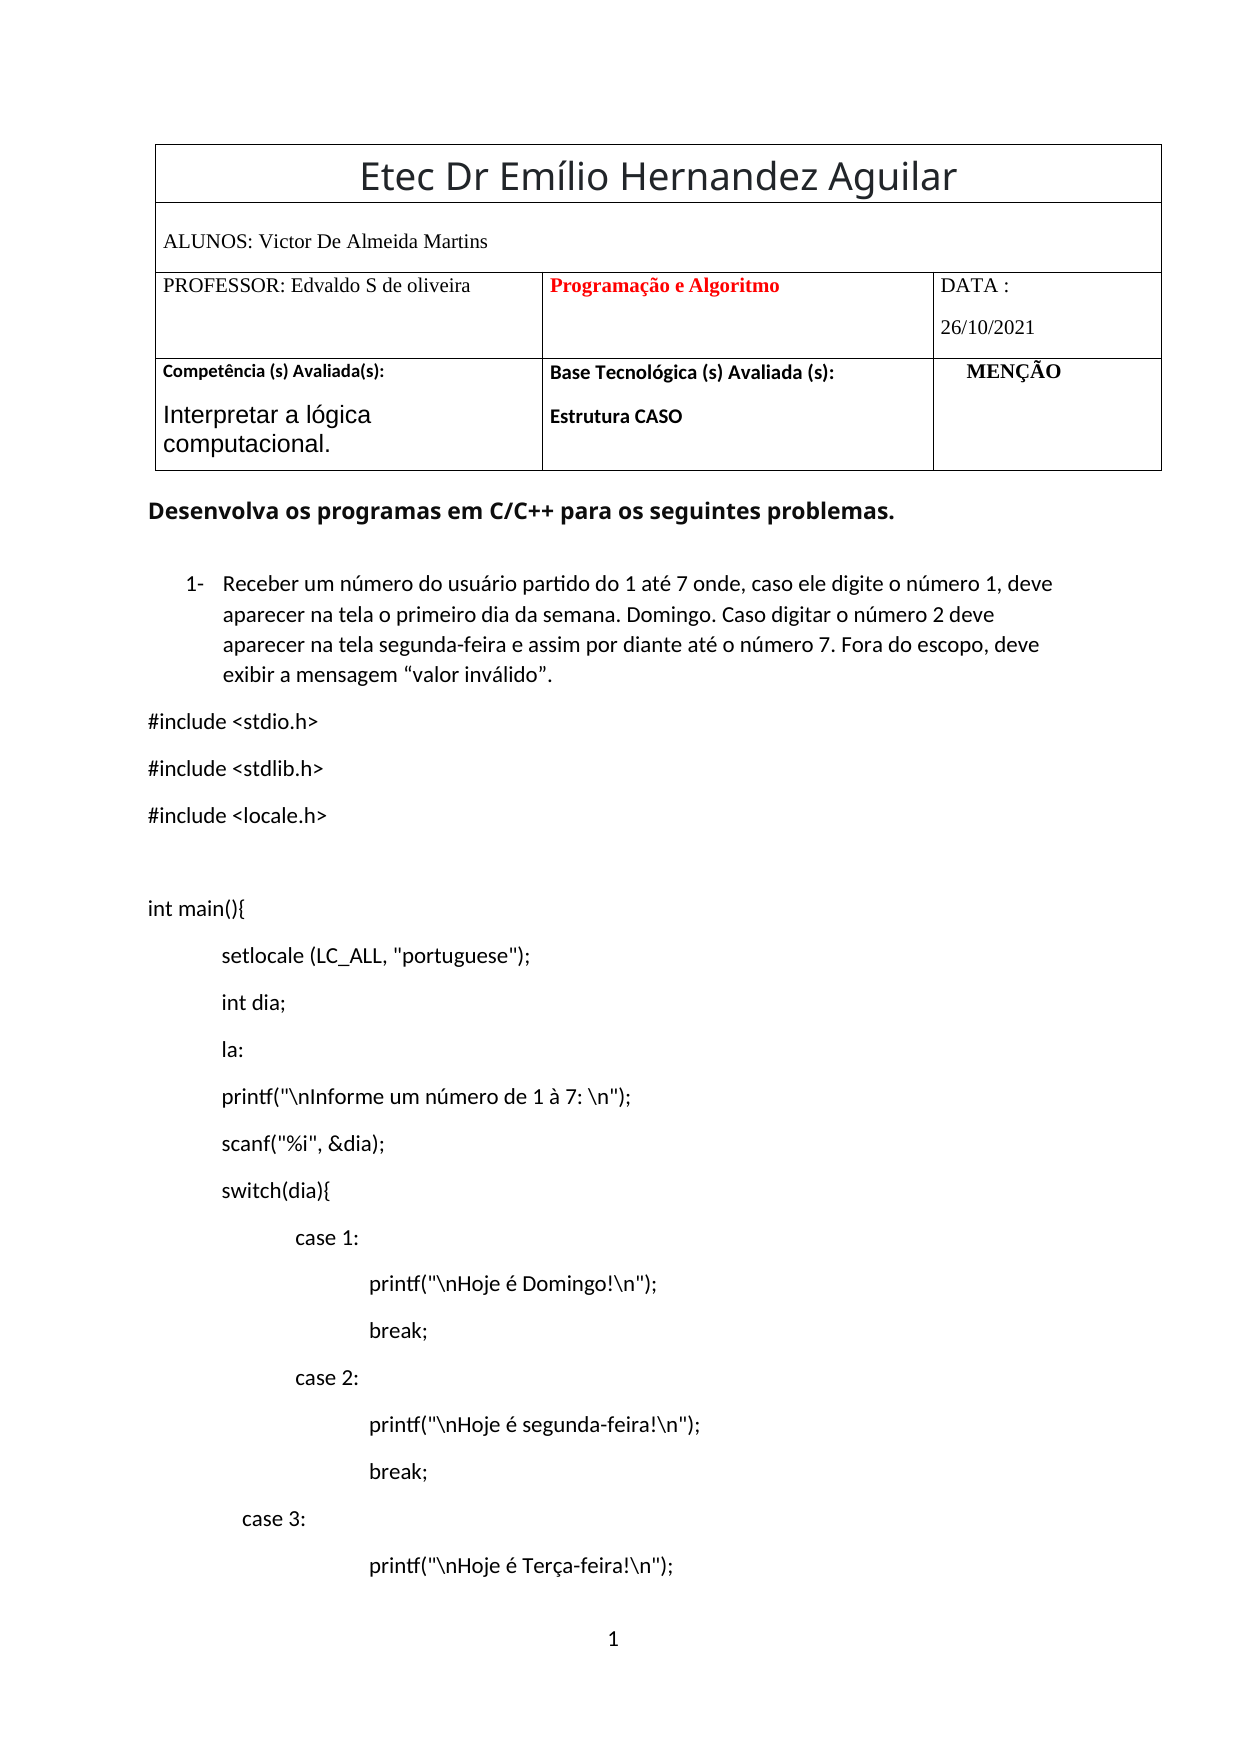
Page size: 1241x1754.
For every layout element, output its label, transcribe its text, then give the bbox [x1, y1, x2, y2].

text scanf("%i", &dia); [148, 1129, 1078, 1157]
table_cell Competência (s) Avaliada(s): Interpretar a lógica computacional. [156, 359, 542, 470]
text switch(dia){ [148, 1176, 1078, 1204]
text break; [148, 1316, 1078, 1344]
text printf("\nHoje é Terça-feira!\n"); [148, 1551, 1078, 1579]
text printf("\nInforme um número de 1 à 7: \n"); [148, 1082, 1078, 1110]
table_cell DATA : 26/10/2021 [934, 273, 1161, 358]
text case 3: [148, 1504, 1078, 1532]
text case 1: [148, 1223, 1078, 1251]
text int dia; [148, 988, 1078, 1016]
text case 2: [148, 1363, 1078, 1391]
text #include <stdio.h> [148, 707, 1078, 735]
text la: [148, 1035, 1078, 1063]
table_cell Programação e Algoritmo [543, 273, 933, 358]
table_cell ALUNOS: Victor De Almeida Martins [156, 203, 1161, 272]
text printf("\nHoje é Domingo!\n"); [148, 1269, 1078, 1298]
text int main(){ [148, 894, 1078, 923]
table_cell MENÇÃO [934, 359, 1161, 470]
text #include <stdlib.h> [148, 754, 1078, 782]
text #include <locale.h> [148, 801, 1078, 829]
text Desenvolva os programas em C/C++ para os seguintes problemas. [148, 495, 1078, 554]
table_cell PROFESSOR: Edvaldo S de oliveira [156, 273, 542, 358]
table_cell Base Tecnológica (s) Avaliada (s): Estrutura CASO [543, 359, 933, 470]
text setlocale (LC_ALL, "portuguese"); [148, 941, 1078, 969]
text printf("\nHoje é segunda-feira!\n"); [148, 1410, 1078, 1438]
list Receber um número do usuário partido do 1 até 7 onde, caso ele digite o número 1, deve aparecer na tela o primeiro dia da semana. Domingo. Caso digitar o número 2 deve aparecer na tela segunda-feira e assim por diante até o número 7. Fora do escopo, deve exibir a mensagem “valor inválido”. [185, 569, 1078, 688]
table_header Etec Dr Emílio Hernandez Aguilar [156, 145, 1161, 202]
text break; [148, 1457, 1078, 1485]
